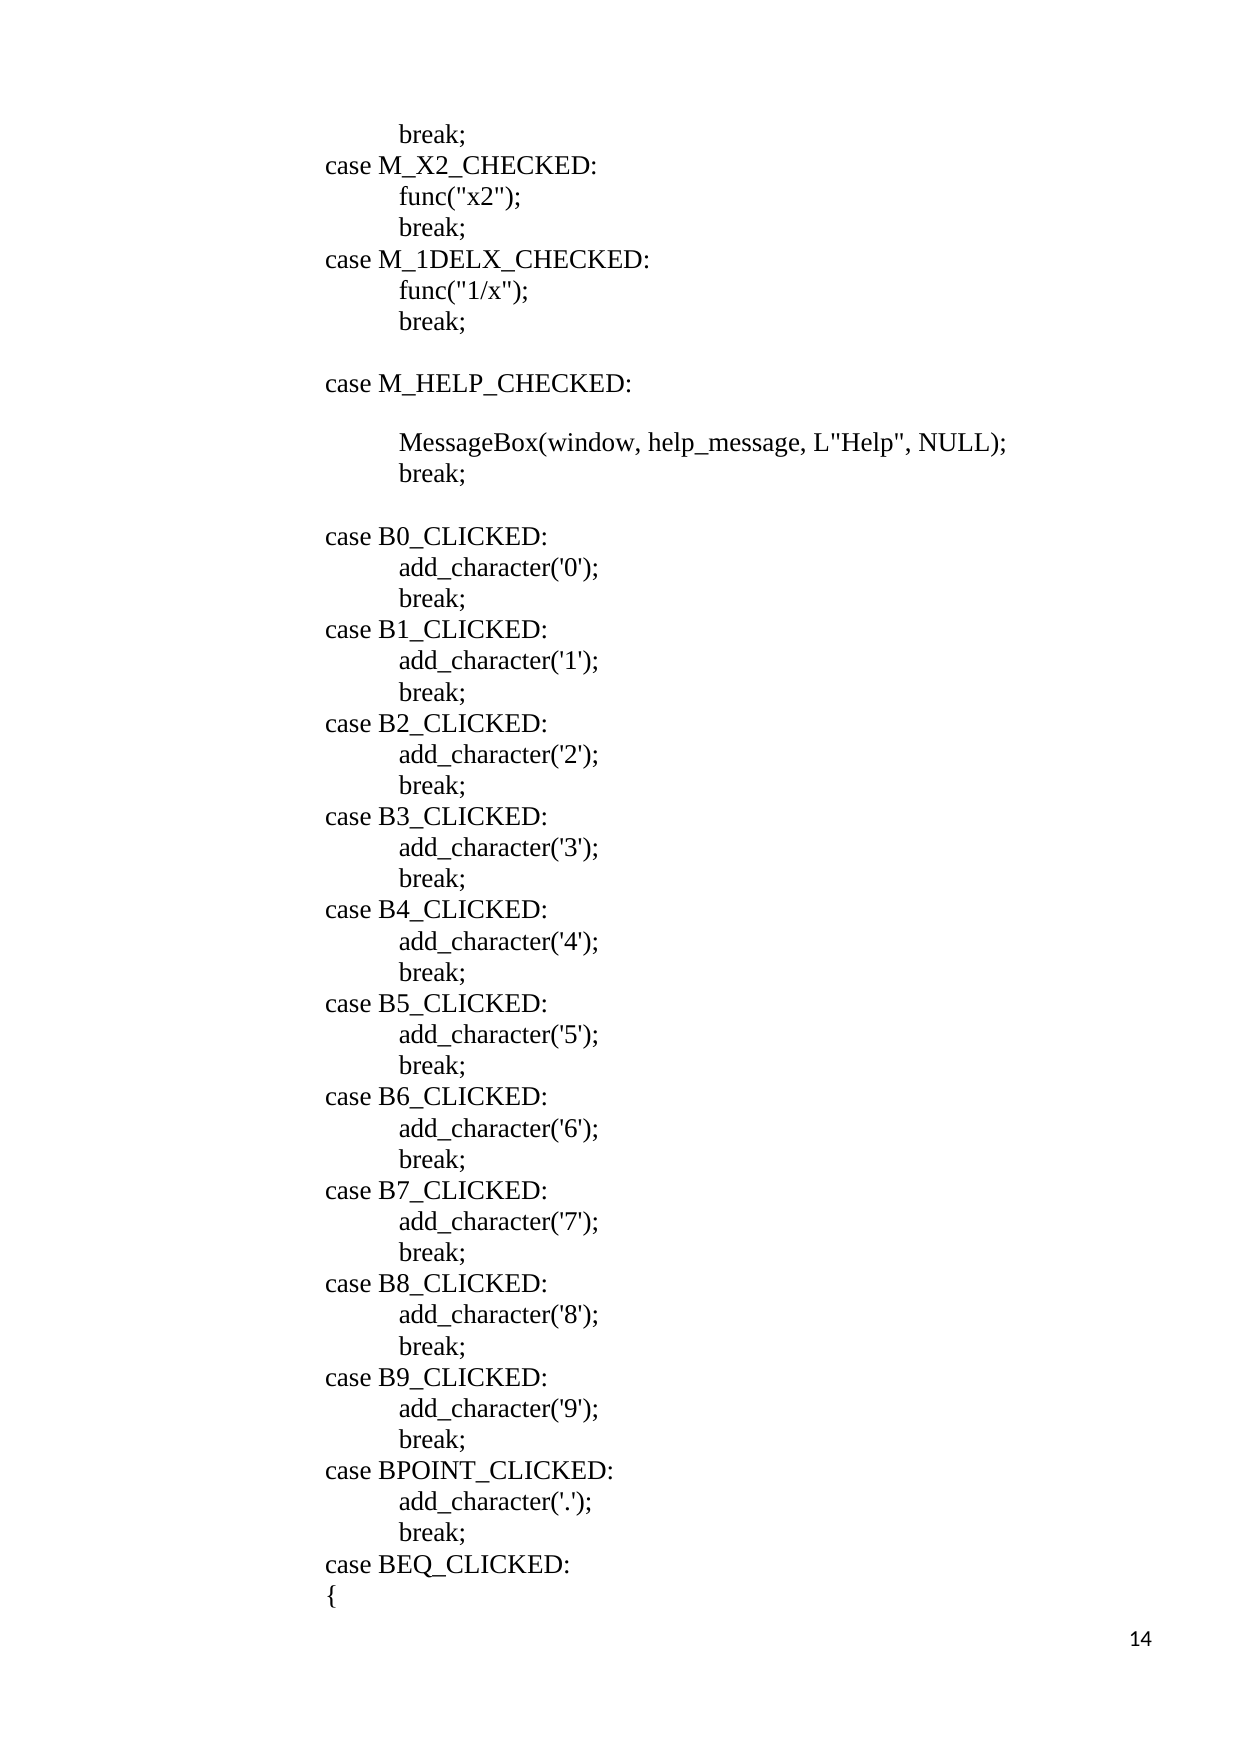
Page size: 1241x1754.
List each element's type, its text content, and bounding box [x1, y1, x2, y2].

text case B9_CLICKED: [177, 1361, 1152, 1392]
text case B1_CLICKED: [177, 613, 1152, 644]
text case B4_CLICKED: [177, 894, 1152, 925]
text break; [177, 118, 1152, 149]
text break; [177, 1423, 1152, 1454]
text break; [177, 305, 1152, 336]
text case B5_CLICKED: [177, 987, 1152, 1018]
text add_character('0'); [177, 551, 1152, 582]
text func("1/x"); [177, 274, 1152, 305]
text case B0_CLICKED: [177, 520, 1152, 551]
text case BPOINT_CLICKED: [177, 1454, 1152, 1485]
text case B7_CLICKED: [177, 1174, 1152, 1205]
text break; [177, 1143, 1152, 1174]
text add_character('3'); [177, 831, 1152, 862]
text case M_HELP_CHECKED: [177, 367, 1152, 398]
text add_character('7'); [177, 1205, 1152, 1236]
text break; [177, 1049, 1152, 1081]
text break; [177, 769, 1152, 800]
text case B2_CLICKED: [177, 707, 1152, 738]
text add_character('4'); [177, 925, 1152, 956]
text add_character('1'); [177, 644, 1152, 676]
text case M_X2_CHECKED: [177, 149, 1152, 180]
text break; [177, 582, 1152, 613]
text MessageBox(window, help_message, L"Help", NULL); [177, 426, 1152, 458]
text add_character('8'); [177, 1298, 1152, 1330]
text { [177, 1579, 1152, 1610]
text break; [177, 212, 1152, 243]
text case B6_CLICKED: [177, 1081, 1152, 1112]
text case BEQ_CLICKED: [177, 1548, 1152, 1579]
text add_character('9'); [177, 1392, 1152, 1423]
text break; [177, 458, 1152, 489]
text add_character('.'); [177, 1485, 1152, 1517]
text break; [177, 1517, 1152, 1548]
text add_character('6'); [177, 1112, 1152, 1143]
text case M_1DELX_CHECKED: [177, 243, 1152, 274]
text break; [177, 1236, 1152, 1267]
text break; [177, 956, 1152, 987]
text add_character('5'); [177, 1018, 1152, 1049]
text case B3_CLICKED: [177, 800, 1152, 831]
text break; [177, 862, 1152, 894]
text case B8_CLICKED: [177, 1267, 1152, 1298]
text add_character('2'); [177, 738, 1152, 769]
text break; [177, 1330, 1152, 1361]
text break; [177, 676, 1152, 707]
text func("x2"); [177, 180, 1152, 212]
